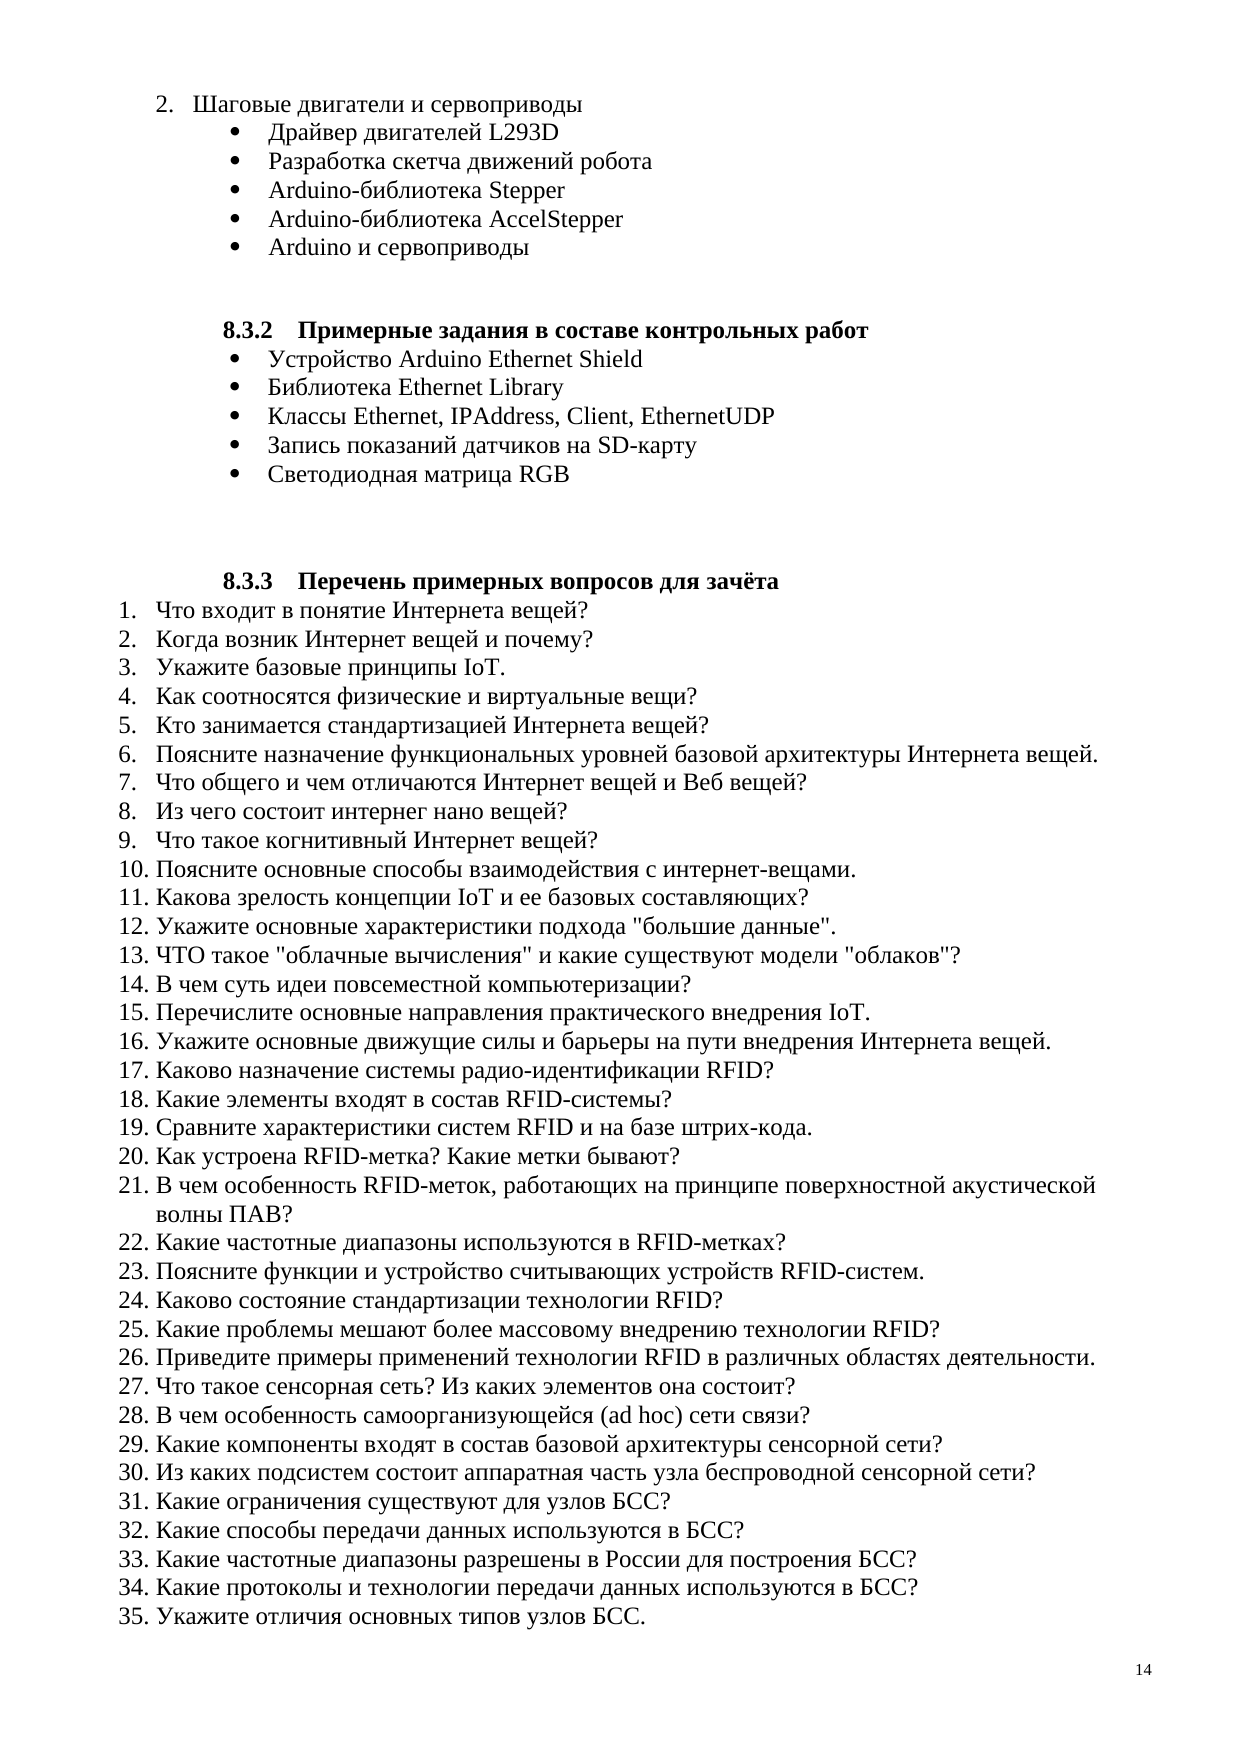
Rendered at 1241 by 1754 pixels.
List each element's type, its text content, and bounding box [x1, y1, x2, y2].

list Какие протоколы и технологии передачи данных используются в БСС? [118, 1572, 1152, 1601]
list Что такое сенсорная сеть? Из каких элементов она состоит? [118, 1371, 1152, 1400]
list Драйвер двигателей L293D [231, 117, 1152, 146]
list Из каких подсистем состоит аппаратная часть узла беспроводной сенсорной сети? [118, 1457, 1152, 1486]
list Классы Ethernet, IPAddress, Client, EthernetUDP [230, 401, 1152, 430]
list Кто занимается стандартизацией Интернета вещей? [118, 710, 1152, 739]
list Какие элементы входят в состав RFID-системы? [118, 1084, 1152, 1112]
list Укажите базовые принципы IoT. [118, 652, 1152, 681]
list Какие частотные диапазоны используются в RFID-метках? [118, 1227, 1152, 1256]
list Как устроена RFID-метка? Какие метки бывают? [118, 1141, 1152, 1170]
list ЧТО такое "облачные вычисления" и какие существуют модели "облаков"? [118, 940, 1152, 969]
list Перечислите основные направления практического внедрения IoT. [118, 997, 1152, 1026]
list Перечень примерных вопросов для зачёта [223, 566, 1152, 595]
list Что общего и чем отличаются Интернет вещей и Веб вещей? [118, 767, 1152, 796]
list Разработка скетча движений робота [231, 146, 1152, 175]
list Приведите примеры применений технологии RFID в различных областях деятельности. [118, 1342, 1152, 1371]
list Arduino-библиотека Stepper [231, 175, 1152, 204]
list В чем особенность самоорганизующейся (ad hoc) сети связи? [118, 1400, 1152, 1429]
list Какие компоненты входят в состав базовой архитектуры сенсорной сети? [118, 1429, 1152, 1457]
list Светодиодная матрица RGB [230, 459, 1152, 487]
list В чем особенность RFID-меток, работающих на принципе поверхностной акустической волны ПАВ? [118, 1170, 1152, 1227]
list Какие частотные диапазоны разрешены в России для построения БСС? [118, 1544, 1152, 1572]
list В чем суть идеи повсеместной компьютеризации? [118, 969, 1152, 997]
list Сравните характеристики систем RFID и на базе штрих-кода. [118, 1112, 1152, 1141]
list Каково состояние стандартизации технологии RFID? [118, 1285, 1152, 1314]
list Поясните функции и устройство считывающих устройств RFID-систем. [118, 1256, 1152, 1285]
list Arduino-библиотека AccelStepper [231, 204, 1152, 232]
list Когда возник Интернет вещей и почему? [118, 624, 1152, 652]
list Из чего состоит интернег нано вещей? [118, 796, 1152, 825]
list Библиотека Ethernet Library [230, 372, 1152, 401]
list Arduino и сервоприводы [231, 232, 1152, 261]
list Каково назначение системы радио-идентификации RFID? [118, 1055, 1152, 1084]
list Укажите основные характеристики подхода "большие данные". [118, 911, 1152, 940]
list Какова зрелость концепции IoT и ее базовых составляющих? [118, 882, 1152, 911]
list Что такое когнитивный Интернет вещей? [118, 825, 1152, 854]
list Примерные задания в составе контрольных работ [223, 315, 1152, 344]
list Поясните основные способы взаимодействия с интернет-вещами. [118, 854, 1152, 882]
list Какие проблемы мешают более массовому внедрению технологии RFID? [118, 1314, 1152, 1342]
list Запись показаний датчиков на SD-карту [230, 430, 1152, 459]
list Что входит в понятие Интернета вещей? [118, 595, 1152, 624]
list Поясните назначение функциональных уровней базовой архитектуры Интернета вещей. [118, 739, 1152, 767]
list Какие ограничения существуют для узлов БСС? [118, 1486, 1152, 1515]
list Какие способы передачи данных используются в БСС? [118, 1515, 1152, 1544]
list Укажите основные движущие силы и барьеры на пути внедрения Интернета вещей. [118, 1026, 1152, 1055]
list Устройство Arduino Ethernet Shield [230, 344, 1152, 372]
list Как соотносятся физические и виртуальные вещи? [118, 681, 1152, 710]
list Укажите отличия основных типов узлов БСС. [118, 1601, 1152, 1630]
list Шаговые двигатели и сервоприводы [155, 89, 1152, 117]
